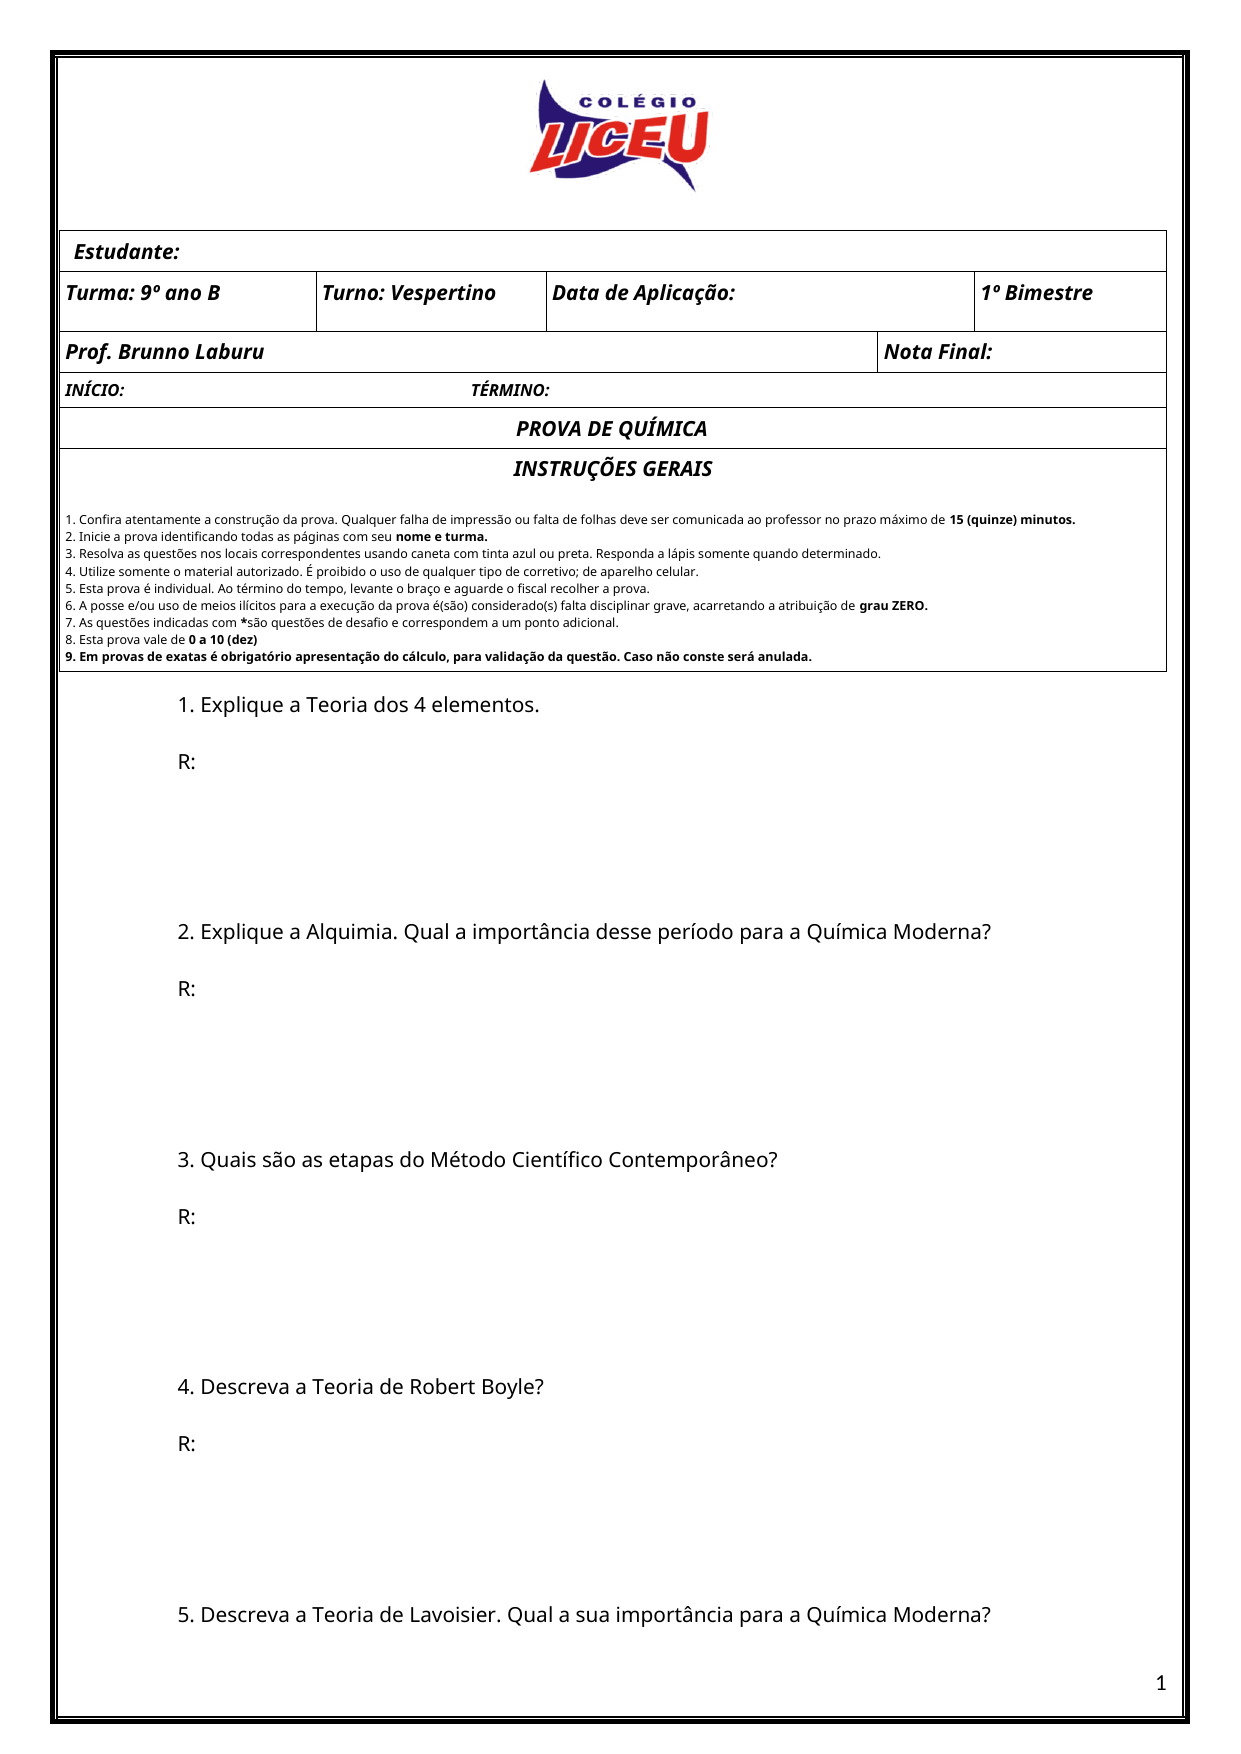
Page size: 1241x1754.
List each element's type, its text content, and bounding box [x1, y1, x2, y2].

table_cell PROVA DE QUÍMICA [60, 408, 1166, 448]
text 3. Quais são as etapas do Método Científico Contemporâneo? [177, 1145, 1167, 1173]
table_header Estudante: [60, 231, 1166, 271]
text R: [177, 747, 1167, 776]
table_cell Turma: 9º ano B [60, 272, 316, 331]
table_cell INÍCIO: TÉRMINO: [60, 373, 1166, 407]
picture [519, 70, 719, 196]
text 5. Descreva a Teoria de Lavoisier. Qual a sua importância para a Química Moderna? [177, 1600, 1167, 1628]
text R: [177, 1429, 1167, 1458]
text R: [177, 1202, 1167, 1230]
text 1. Explique a Teoria dos 4 elementos. [177, 672, 1167, 719]
text 2. Explique a Alquimia. Qual a importância desse período para a Química Moderna? [177, 917, 1167, 946]
table_cell INSTRUÇÕES GERAIS 1. Confira atentamente a construção da prova. Qualquer falha de impressão ou falta de folhas deve ser comunicada ao professor no prazo máximo de 15 (quinze) minutos. 2. Inicie a prova identificando todas as páginas com seu nome e turma. 3. Resolva as questões nos locais correspondentes usando caneta com tinta azul ou preta. Responda a lápis somente quando determinado. 4. Utilize somente o material autorizado. É proibido o uso de qualquer tipo de corretivo; de aparelho celular. 5. Esta prova é individual. Ao término do tempo, levante o braço e aguarde o fiscal recolher a prova. 6. A posse e/ou uso de meios ilícitos para a execução da prova é(são) considerado(s) falta disciplinar grave, acarretando a atribuição de grau ZERO. 7. As questões indicadas com *são questões de desafio e correspondem a um ponto adicional. 8. Esta prova vale de 0 a 10 (dez) 9. Em provas de exatas é obrigatório apresentação do cálculo, para validação da questão. Caso não conste será anulada. [60, 449, 1166, 671]
table_cell Turno: Vespertino [317, 272, 546, 331]
table_cell Data de Aplicação: [547, 272, 974, 331]
table_cell Nota Final: [878, 332, 1166, 372]
table_cell 1º Bimestre [975, 272, 1166, 331]
table_cell Prof. Brunno Laburu [60, 332, 877, 372]
text R: [177, 974, 1167, 1003]
text 4. Descreva a Teoria de Robert Boyle? [177, 1372, 1167, 1401]
